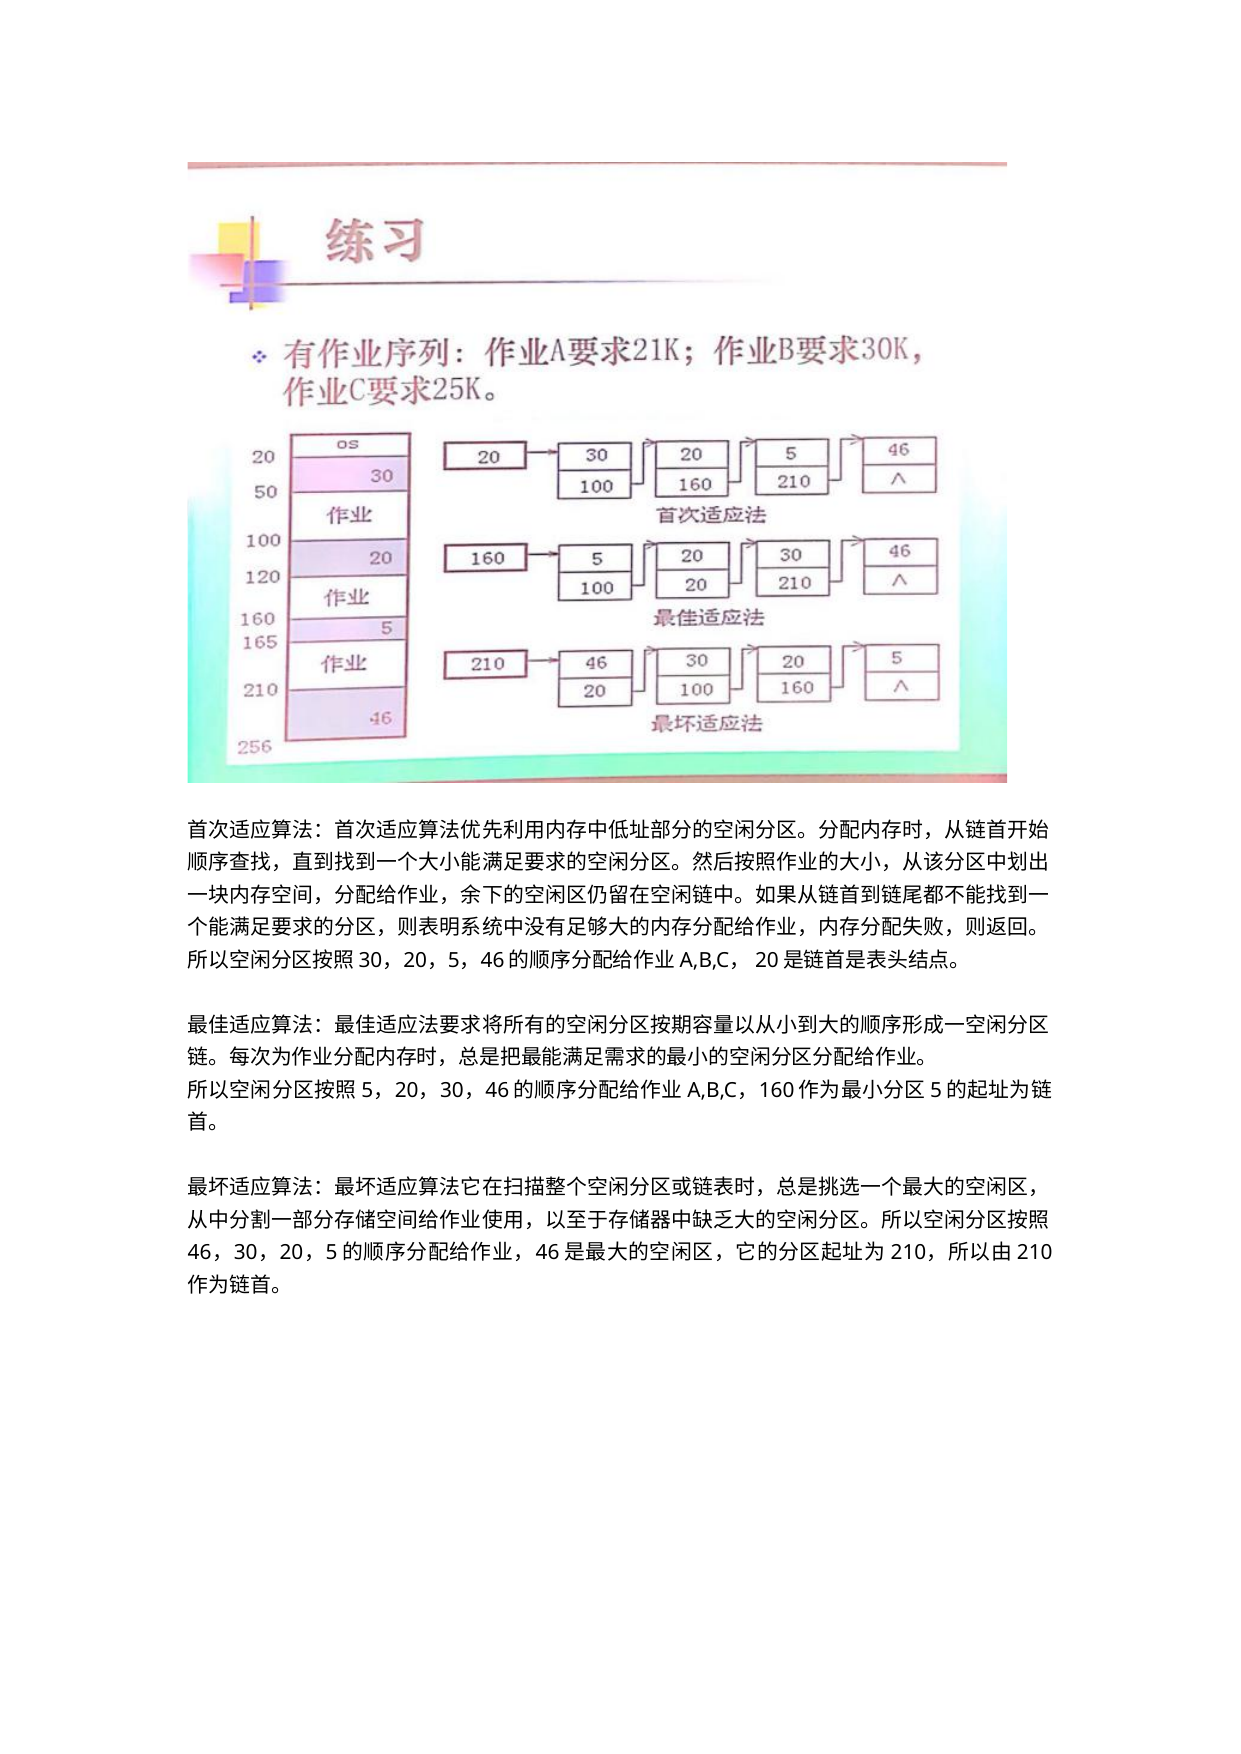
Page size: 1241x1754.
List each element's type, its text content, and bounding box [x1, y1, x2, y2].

text 最坏适应算法：最坏适应算法它在扫描整个空闲分区或链表时，总是挑选一个最大的空闲区，从中分割一部分存储空间给作业使用，以至于存储器中缺乏大的空闲分区。所以空闲分区按照46，30，20，5的顺序分配给作业，46是最大的空闲区，它的分区起址为210，所以由210作为链首。 [187, 1169, 1053, 1299]
picture [187, 162, 1008, 783]
text 所以空闲分区按照5，20，30，46的顺序分配给作业A,B,C，160作为最小分区5的起址为链首。 [187, 1072, 1053, 1137]
text 最佳适应算法：最佳适应法要求将所有的空闲分区按期容量以从小到大的顺序形成一空闲分区链。每次为作业分配内存时，总是把最能满足需求的最小的空闲分区分配给作业。 [187, 1007, 1053, 1072]
text 首次适应算法：首次适应算法优先利用内存中低址部分的空闲分区。分配内存时，从链首开始顺序查找，直到找到一个大小能满足要求的空闲分区。然后按照作业的大小，从该分区中划出一块内存空间，分配给作业，余下的空闲区仍留在空闲链中。如果从链首到链尾都不能找到一个能满足要求的分区，则表明系统中没有足够大的内存分配给作业，内存分配失败，则返回。所以空闲分区按照30，20，5，46的顺序分配给作业A,B,C， 20是链首是表头结点。 [187, 812, 1053, 974]
